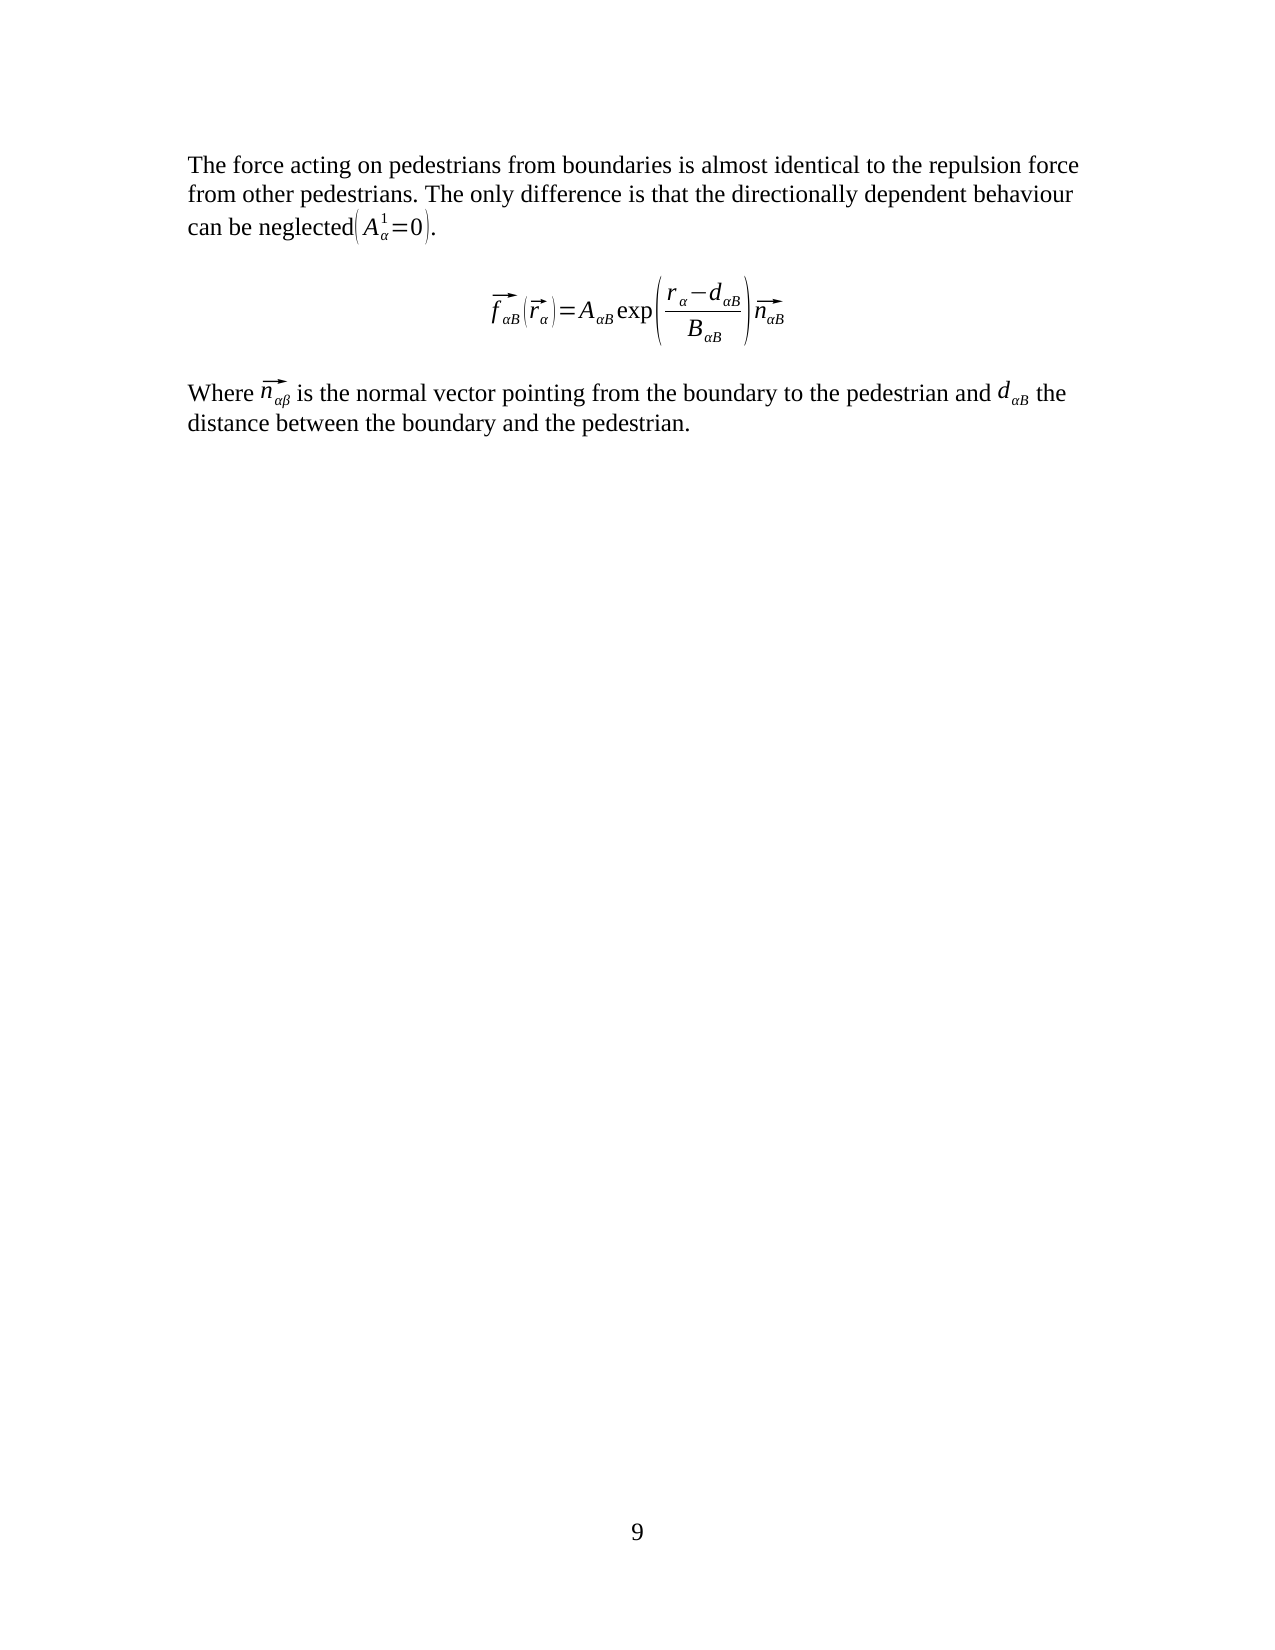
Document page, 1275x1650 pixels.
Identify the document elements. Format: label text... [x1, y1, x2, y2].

text The force acting on pedestrians from boundaries is almost identical to the repulsion force from other pedestrians. The only difference is that the directionally dependent behaviour can be neglected. [187, 150, 1087, 246]
text Where is the normal vector pointing from the boundary to the pedestrian and the distance between the boundary and the pedestrian. [187, 377, 1087, 437]
